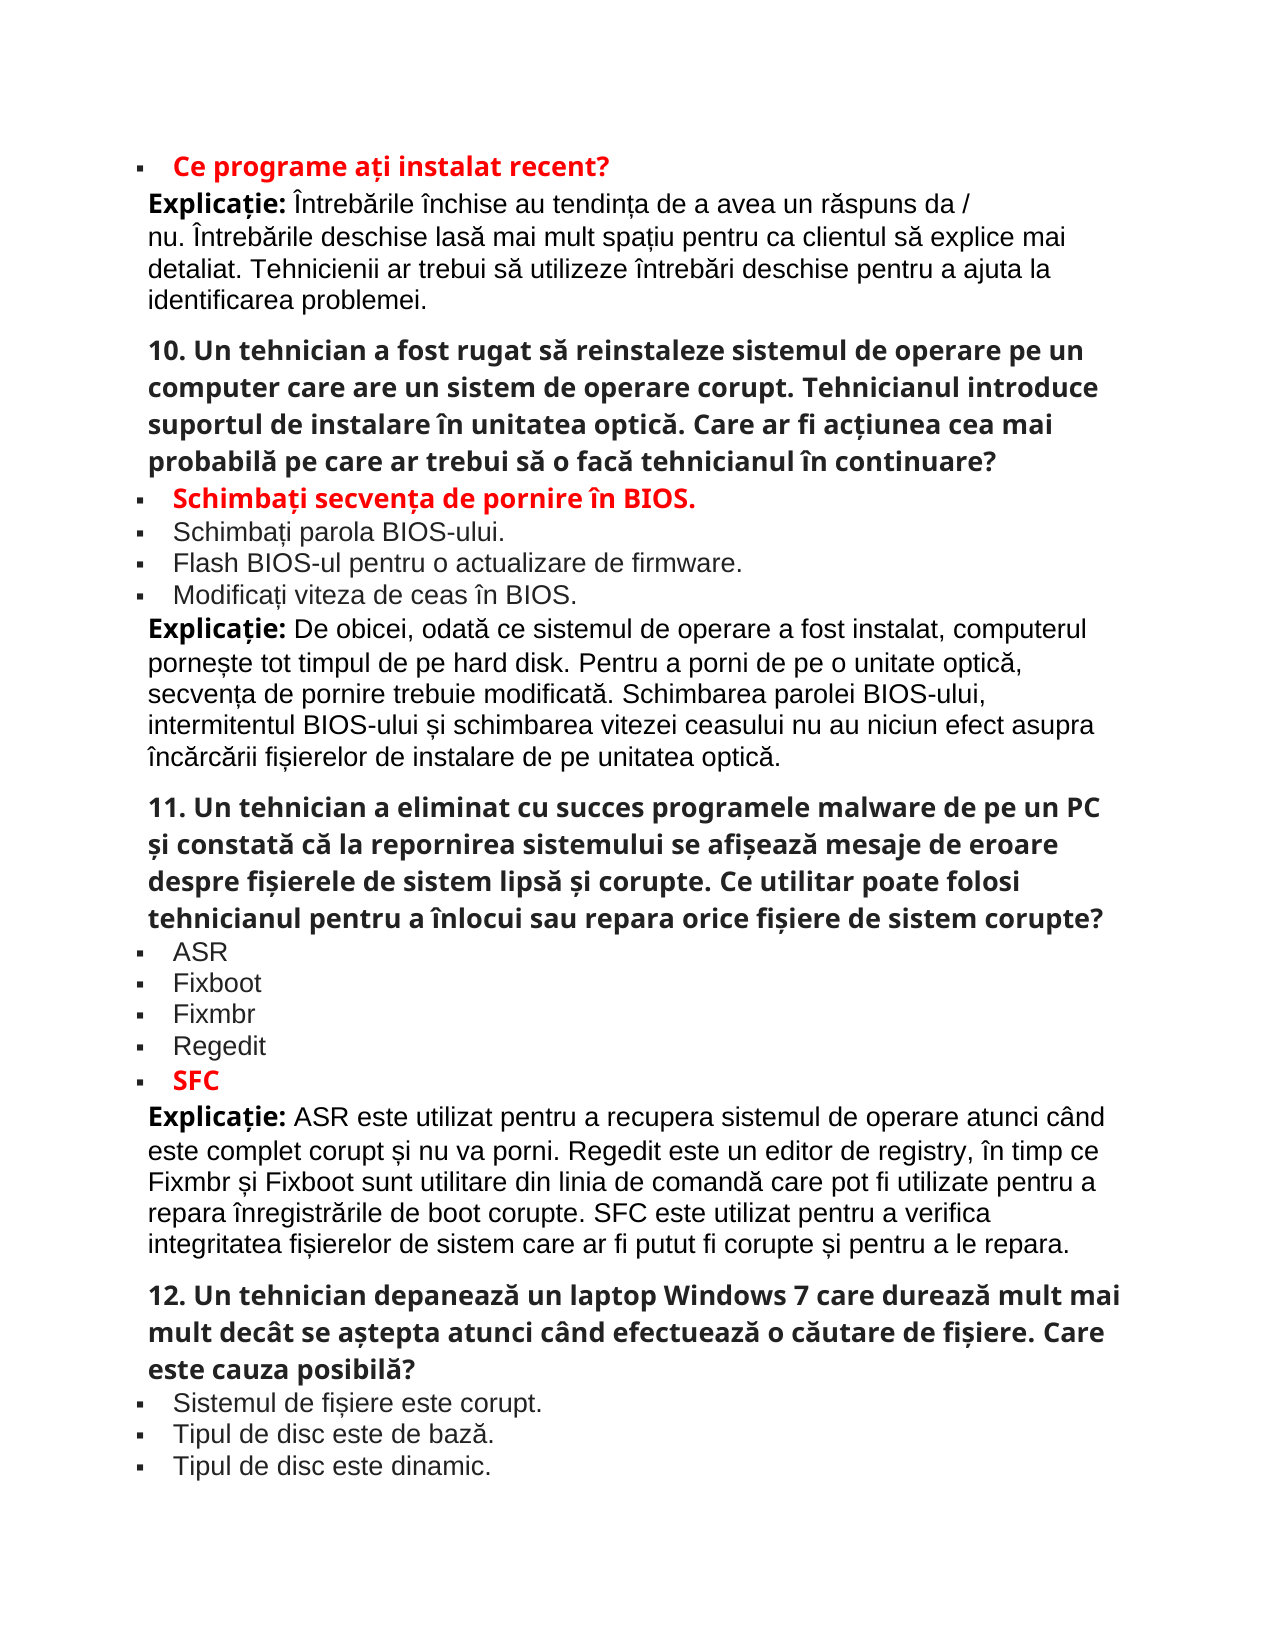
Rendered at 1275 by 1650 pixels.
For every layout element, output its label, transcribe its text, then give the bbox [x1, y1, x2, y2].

list Schimbați parola BIOS-ului. [135, 516, 1127, 547]
list Tipul de disc este dinamic. [135, 1449, 1127, 1481]
list Regedit [135, 1030, 1127, 1061]
text 10. Un tehnician a fost rugat să reinstaleze sistemul de operare pe un computer care are un sistem de operare corupt. Tehnicianul introduce suportul de instalare în unitatea optică. Care ar fi acțiunea cea mai probabilă pe care ar trebui să o facă tehnicianul în continuare? [148, 332, 1127, 479]
list SFC [135, 1061, 1127, 1098]
text 12. Un tehnician depanează un laptop Windows 7 care durează mult mai mult decât se aștepta atunci când efectuează o căutare de fișiere. Care este cauza posibilă? [148, 1276, 1127, 1387]
text Explicație: ASR este utilizat pentru a recupera sistemul de operare atunci când este complet corupt și nu va porni. Regedit este un editor de registry, în timp ce Fixmbr și Fixboot sunt utilitare din linia de comandă care pot fi utilizate pentru a repara înregistrările de boot corupte. SFC este utilizat pentru a verifica integritatea fișierelor de sistem care ar fi putut fi corupte și pentru a le repara. [148, 1098, 1127, 1260]
list Tipul de disc este de bază. [135, 1418, 1127, 1449]
text 11. Un tehnician a eliminat cu succes programele malware de pe un PC și constată că la repornirea sistemului se afișează mesaje de eroare despre fișierele de sistem lipsă și corupte. Ce utilitar poate folosi tehnicianul pentru a înlocui sau repara orice fișiere de sistem corupte? [148, 788, 1127, 936]
list Schimbați secvența de pornire în BIOS. [135, 479, 1127, 516]
text Explicație: Întrebările închise au tendința de a avea un răspuns da / nu. Întrebările deschise lasă mai mult spațiu pentru ca clientul să explice mai detaliat. Tehnicienii ar trebui să utilizeze întrebări deschise pentru a ajuta la identificarea problemei. [148, 184, 1127, 315]
list Sistemul de fișiere este corupt. [135, 1387, 1127, 1418]
list Fixboot [135, 967, 1127, 998]
list Fixmbr [135, 998, 1127, 1030]
text Explicație: De obicei, odată ce sistemul de operare a fost instalat, computerul pornește tot timpul de pe hard disk. Pentru a porni de pe o unitate optică, secvența de pornire trebuie modificată. Schimbarea parolei BIOS-ului, intermitentul BIOS-ului și schimbarea vitezei ceasului nu au niciun efect asupra încărcării fișierelor de instalare de pe unitatea optică. [148, 610, 1127, 772]
list Flash BIOS-ul pentru o actualizare de firmware. [135, 547, 1127, 579]
list ASR [135, 936, 1127, 967]
list Ce programe ați instalat recent? [135, 148, 1127, 184]
list Modificați viteza de ceas în BIOS. [135, 579, 1127, 610]
